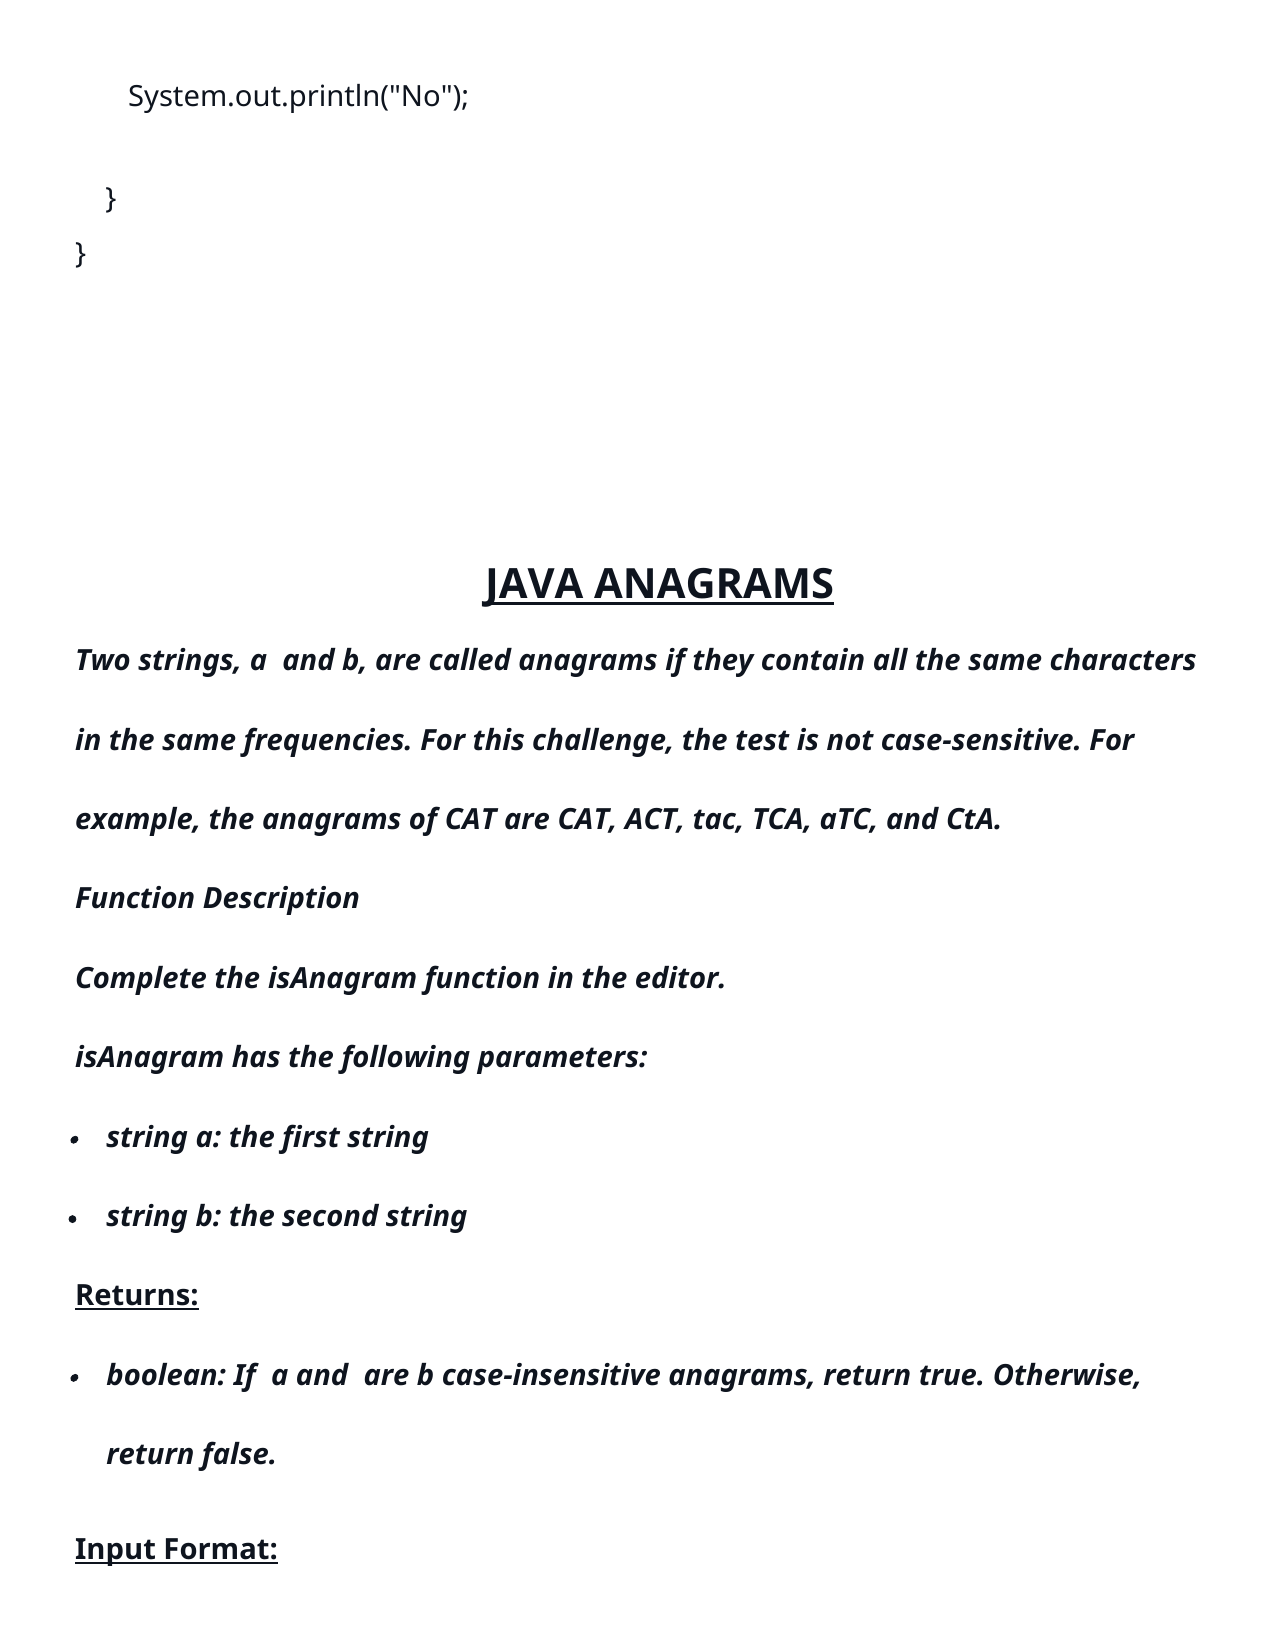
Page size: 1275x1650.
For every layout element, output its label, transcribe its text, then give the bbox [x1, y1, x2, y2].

text Two strings, a and b, are called anagrams if they contain all the same characters in the same frequencies. For this challenge, the test is not case-sensitive. For example, the anagrams of CAT are CAT, ACT, tac, TCA, aTC, and CtA. [75, 640, 1200, 838]
text } [75, 232, 1200, 272]
text JAVA ANAGRAMS [75, 554, 1200, 610]
text Complete the isAnagram function in the editor. [75, 957, 1200, 997]
text Input Format: [75, 1528, 1200, 1568]
text } [75, 177, 1200, 217]
text Returns: [75, 1275, 1200, 1314]
list string b: the second string [69, 1195, 1200, 1235]
text Function Description [75, 878, 1200, 917]
list string a: the first string [69, 1116, 1200, 1156]
text isAnagram has the following parameters: [75, 1037, 1200, 1076]
list boolean: If a and are b case-insensitive anagrams, return true. Otherwise, return false. [69, 1354, 1200, 1473]
text System.out.println("No"); [75, 75, 1200, 115]
